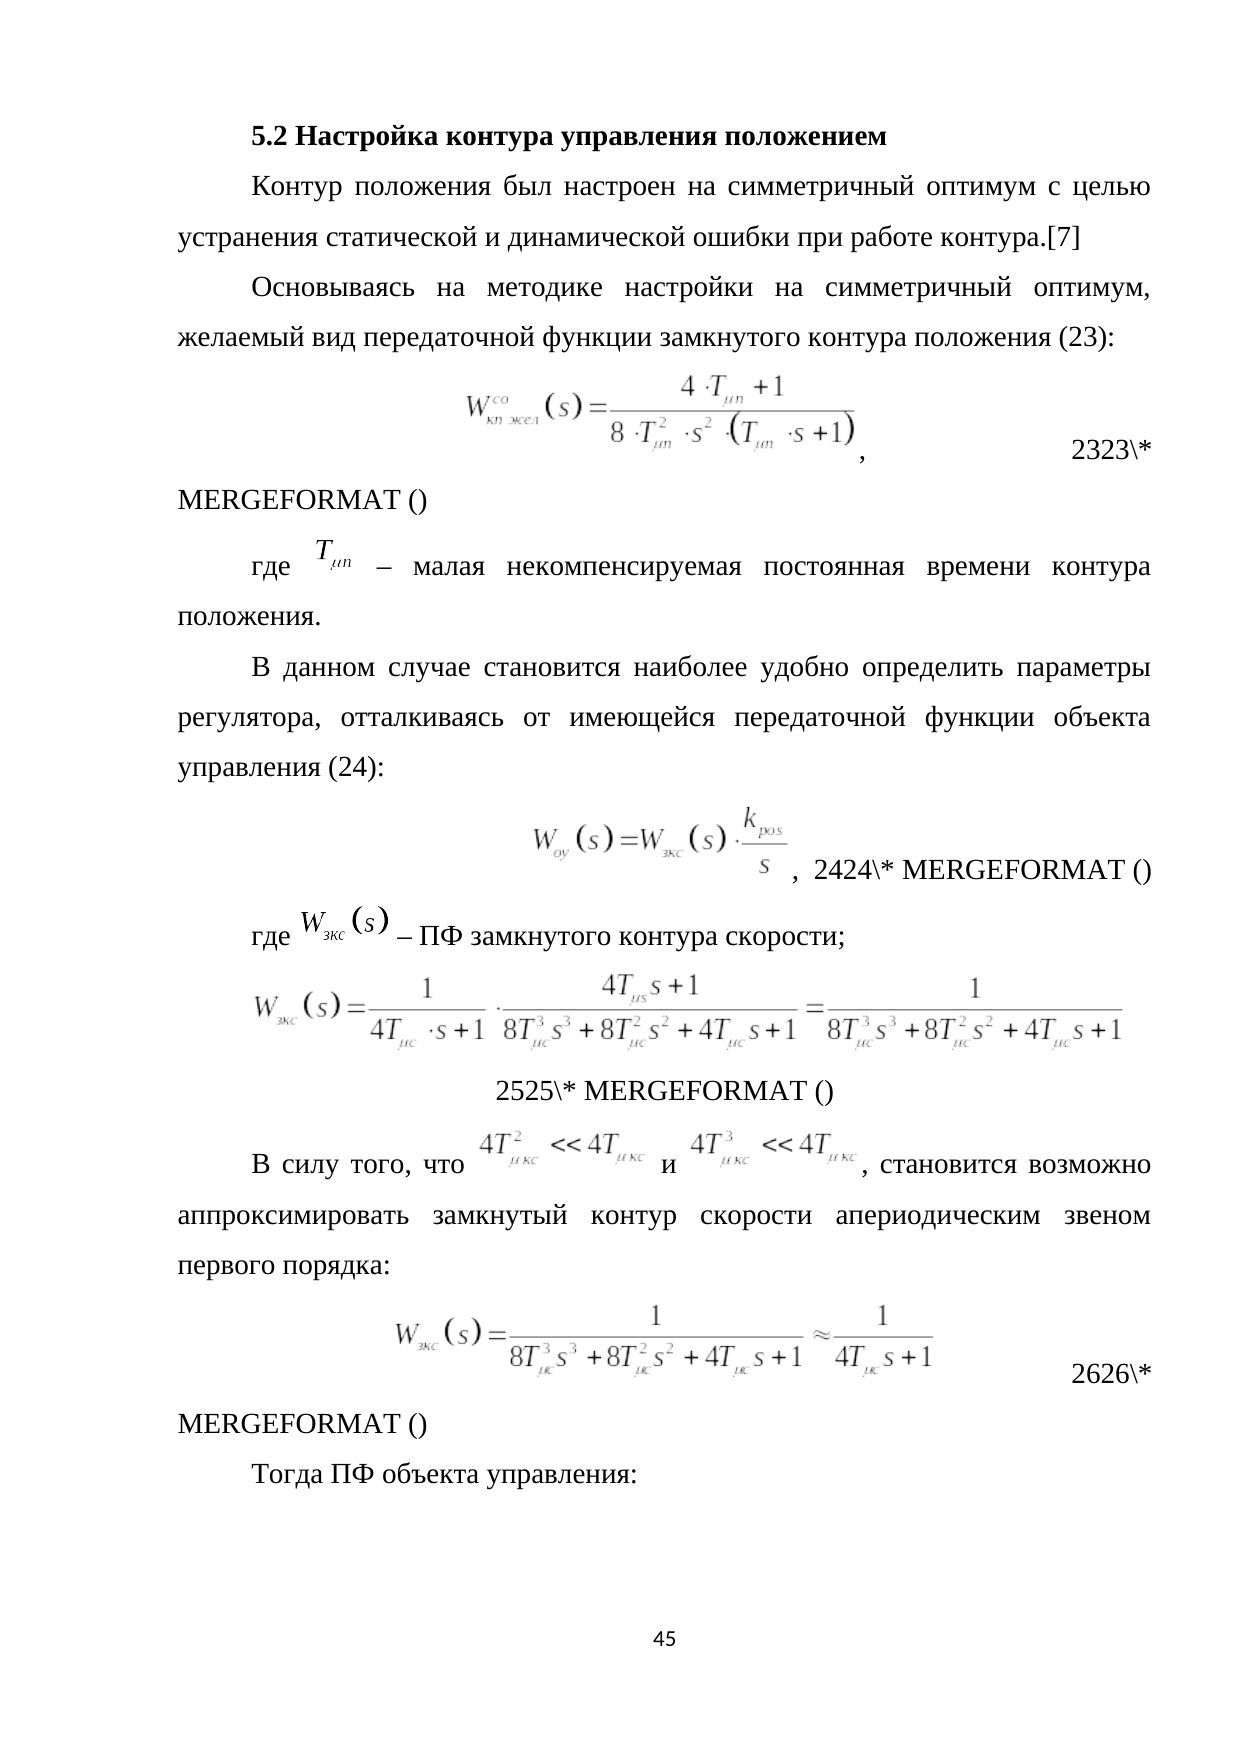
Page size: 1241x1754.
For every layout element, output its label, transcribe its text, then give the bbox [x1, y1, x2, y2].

text , [177, 370, 1152, 516]
text Тогда ПФ объекта управления: [177, 1457, 1152, 1490]
text где – малая некомпенсируемая постоянная времени контура положения. [177, 533, 1152, 632]
text , [177, 800, 1152, 886]
text где – ПФ замкнутого контура скорости; [177, 903, 1152, 952]
text В силу того, что и , становится возможно аппроксимировать замкнутый контур скорости апериодическим звеном первого порядка: [177, 1123, 1152, 1281]
text В данном случае становится наиболее удобно определить параметры регулятора, отталкиваясь от имеющейся передаточной функции объекта управления (24): [177, 649, 1152, 783]
text Основываясь на методике настройки на симметричный оптимум, желаемый вид передаточной функции замкнутого контура положения (23): [177, 269, 1152, 353]
subtitle 5.2 Настройка контура управления положением [177, 118, 1152, 152]
text Контур положения был настроен на симметричный оптимум с целью устранения статической и динамической ошибки при работе контура.[7] [177, 168, 1152, 252]
